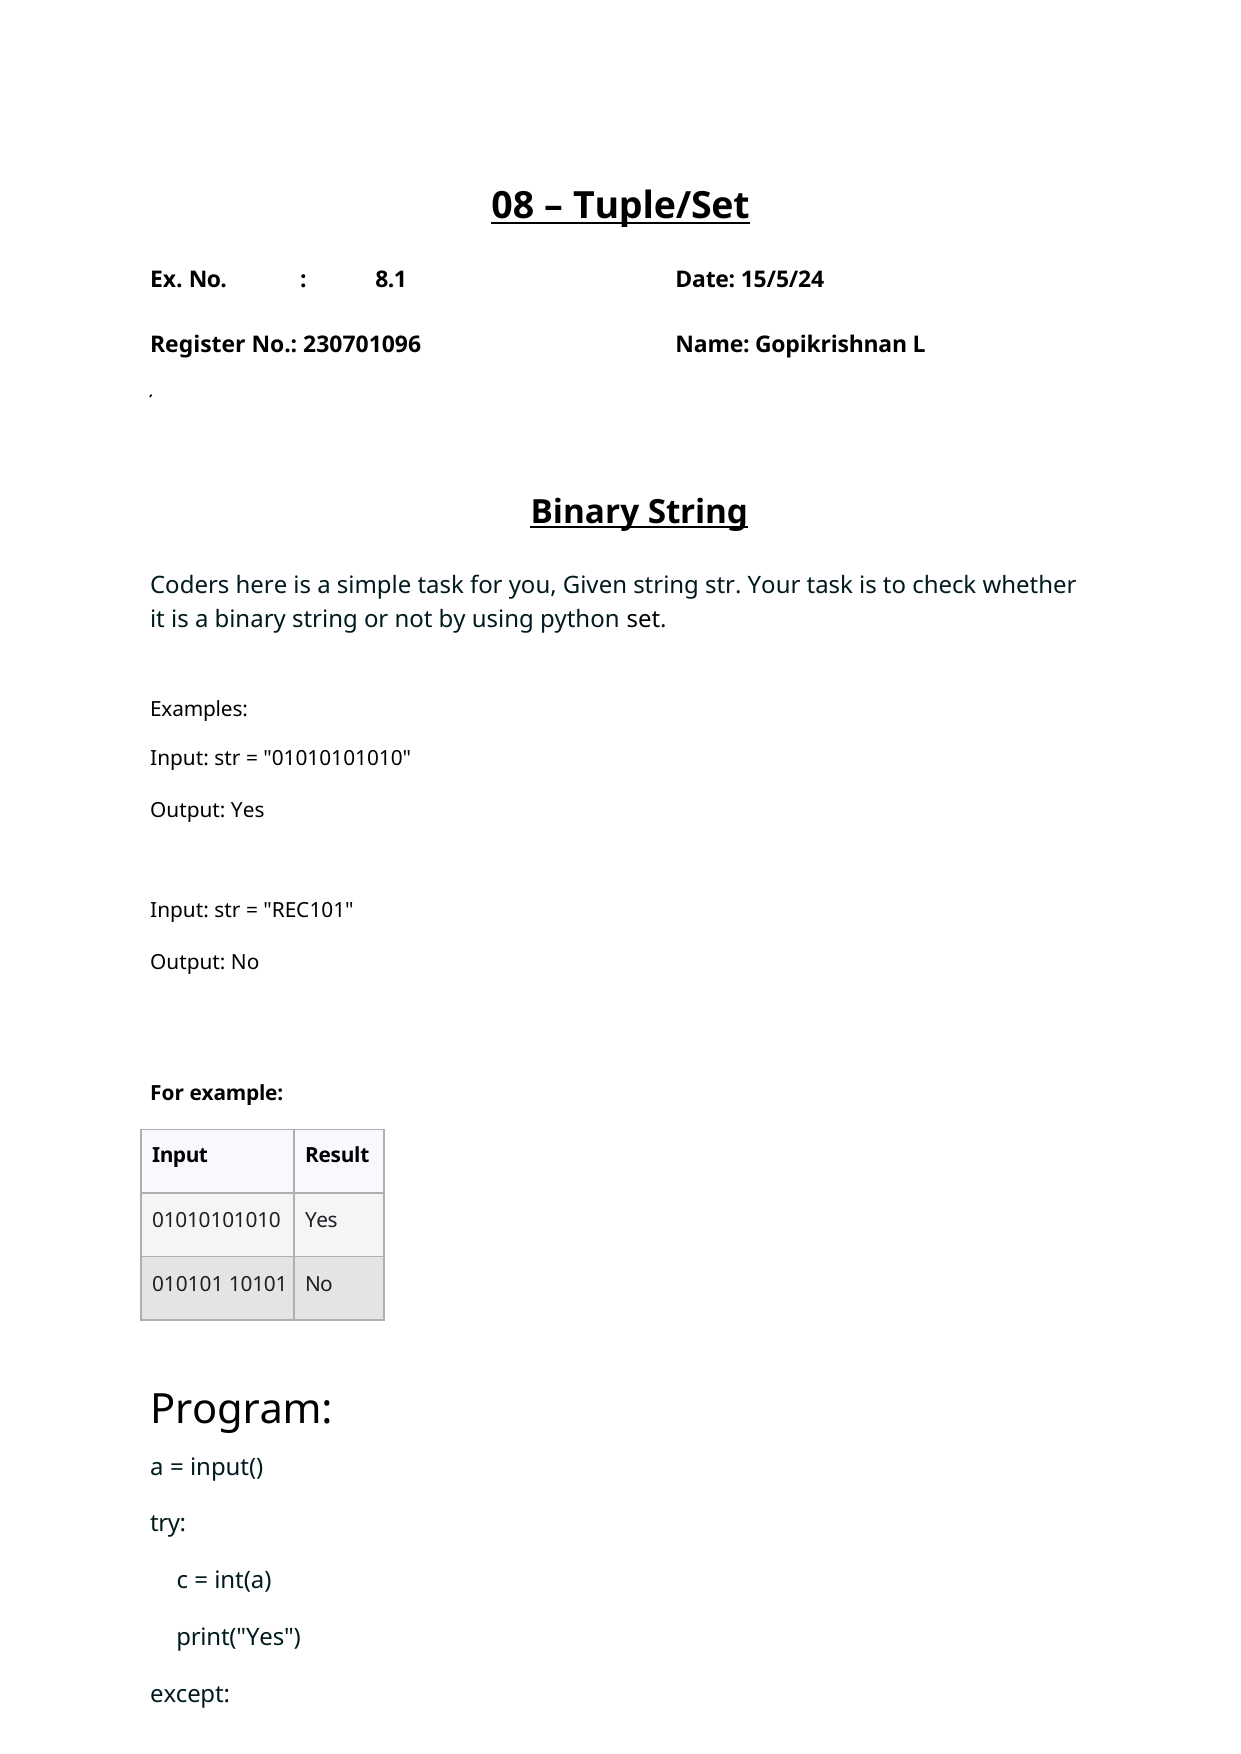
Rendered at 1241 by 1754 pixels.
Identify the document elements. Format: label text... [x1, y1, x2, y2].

table_header Result [295, 1130, 383, 1192]
table_cell No [295, 1257, 383, 1319]
table_cell Yes [295, 1194, 383, 1256]
text Binary String [167, 487, 1111, 533]
table_cell 01010101010 [142, 1194, 293, 1256]
text except: [150, 1676, 1173, 1709]
text Input: str = "REC101" Output: No [150, 895, 421, 975]
subtitle Program: [150, 1379, 1173, 1436]
text Ex. No. : 8.1 Date: 15/5/24 [150, 263, 1173, 294]
text a = input() try: [150, 1450, 292, 1539]
text Register No.: 230701096 Name: Gopikrishnan L [150, 328, 1173, 359]
text Coders here is a simple task for you, Given string str. Your task is to check whether it is a binary string or not by using python set. [150, 568, 1092, 634]
table_cell 010101 10101 [142, 1257, 293, 1319]
text Examples: [150, 694, 1173, 723]
text c = int(a) print("Yes") [176, 1563, 360, 1652]
subtitle 08 – Tuple/Set [130, 179, 1111, 230]
text For example: [150, 1078, 1173, 1107]
table_header Input [142, 1130, 293, 1192]
text Input: str = "01010101010" Output: Yes [150, 743, 421, 823]
